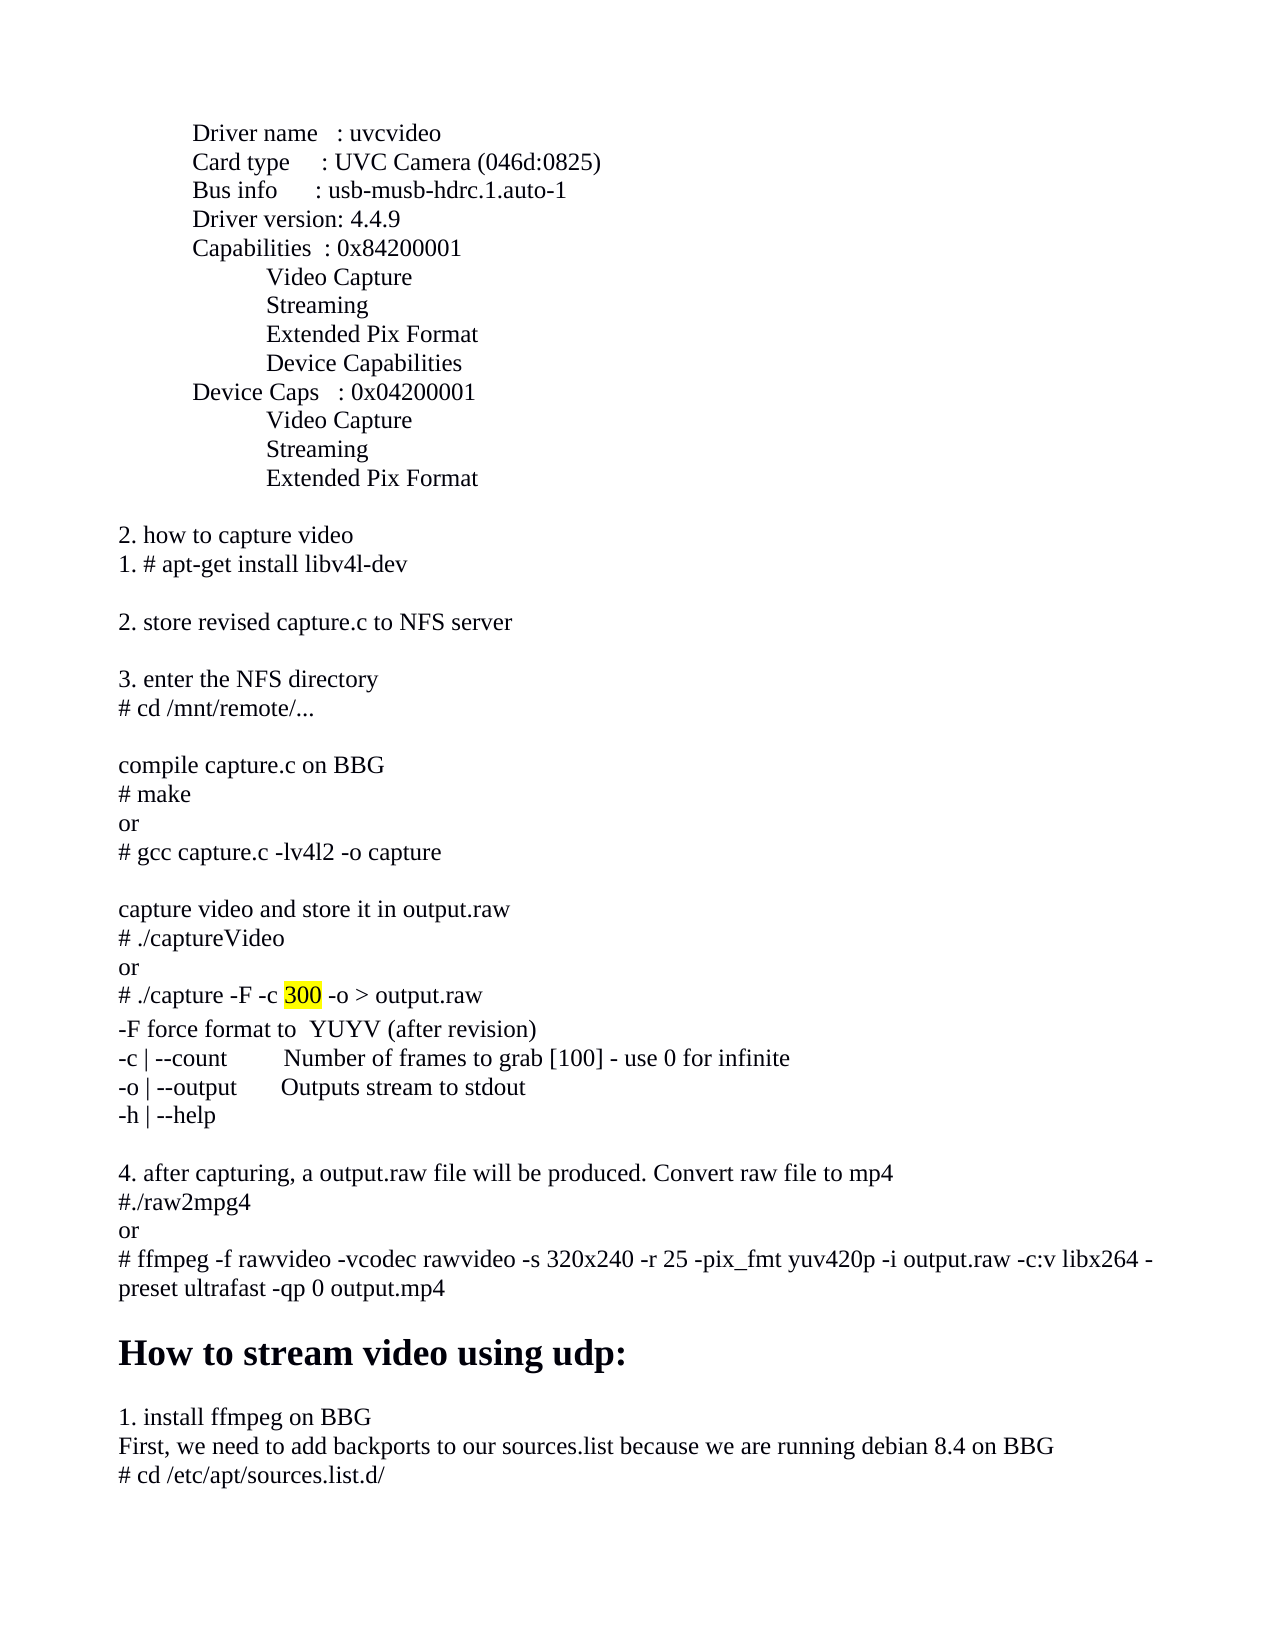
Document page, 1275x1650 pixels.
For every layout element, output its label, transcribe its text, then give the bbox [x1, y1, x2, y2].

text -o | --output Outputs stream to stdout [118, 1072, 1157, 1100]
text Device Capabilities [118, 348, 1157, 377]
text capture video and store it in output.raw [118, 894, 1157, 923]
text Streaming [118, 434, 1157, 463]
text Driver version: 4.4.9 [118, 204, 1157, 233]
text or [118, 808, 1157, 837]
text 1. # apt-get install libv4l-dev [118, 549, 1157, 578]
text 3. enter the NFS directory [118, 664, 1157, 693]
text 4. after capturing, a output.raw file will be produced. Convert raw file to mp4 [118, 1158, 1157, 1187]
text -F force format to YUYV (after revision) [118, 1014, 1157, 1043]
text Video Capture [118, 262, 1157, 291]
text ﻿# ./capture -F -c 300 -o > output.raw [118, 981, 1157, 1014]
text or [118, 1215, 1157, 1244]
text Video Capture [118, 406, 1157, 434]
text # gcc capture.c -lv4l2 -o capture [118, 837, 1157, 866]
text # ffmpeg -f rawvideo -vcodec rawvideo -s 320x240 -r 25 -pix_fmt yuv420p -i output.raw -c:v libx264 -preset ultrafast -qp 0 output.mp4 [118, 1244, 1157, 1302]
text or [118, 952, 1157, 981]
text Device Caps : 0x04200001 [118, 377, 1157, 406]
text Bus info : usb-musb-hdrc.1.auto-1 [118, 176, 1157, 204]
text Driver name : uvcvideo [118, 118, 1157, 147]
text Extended Pix Format [118, 463, 1157, 492]
text # make [118, 779, 1157, 808]
text 2. store revised capture.c to NFS server [118, 607, 1157, 636]
text compile capture.c on BBG [118, 751, 1157, 779]
text -c | --count Number of frames to grab [100] - use 0 for infinite [118, 1043, 1157, 1072]
text Streaming [118, 291, 1157, 319]
text Extended Pix Format [118, 319, 1157, 348]
text 2. how to capture video [118, 521, 1157, 549]
text # cd /etc/apt/sources.list.d/ [118, 1460, 1157, 1488]
text 1. install ffmpeg on BBG [118, 1402, 1157, 1431]
text #./raw2mpg4 [118, 1187, 1157, 1215]
text # ./captureVideo [118, 923, 1157, 952]
text -h | --help [118, 1100, 1157, 1129]
text Card type : UVC Camera (046d:0825) [118, 147, 1157, 176]
text # cd /mnt/remote/... [118, 693, 1157, 722]
text Capabilities : 0x84200001 [118, 233, 1157, 262]
text First, we need to add backports to our sources.list because we are running debian 8.4 on BBG [118, 1431, 1157, 1460]
text How to stream video using udp: [118, 1330, 1157, 1373]
